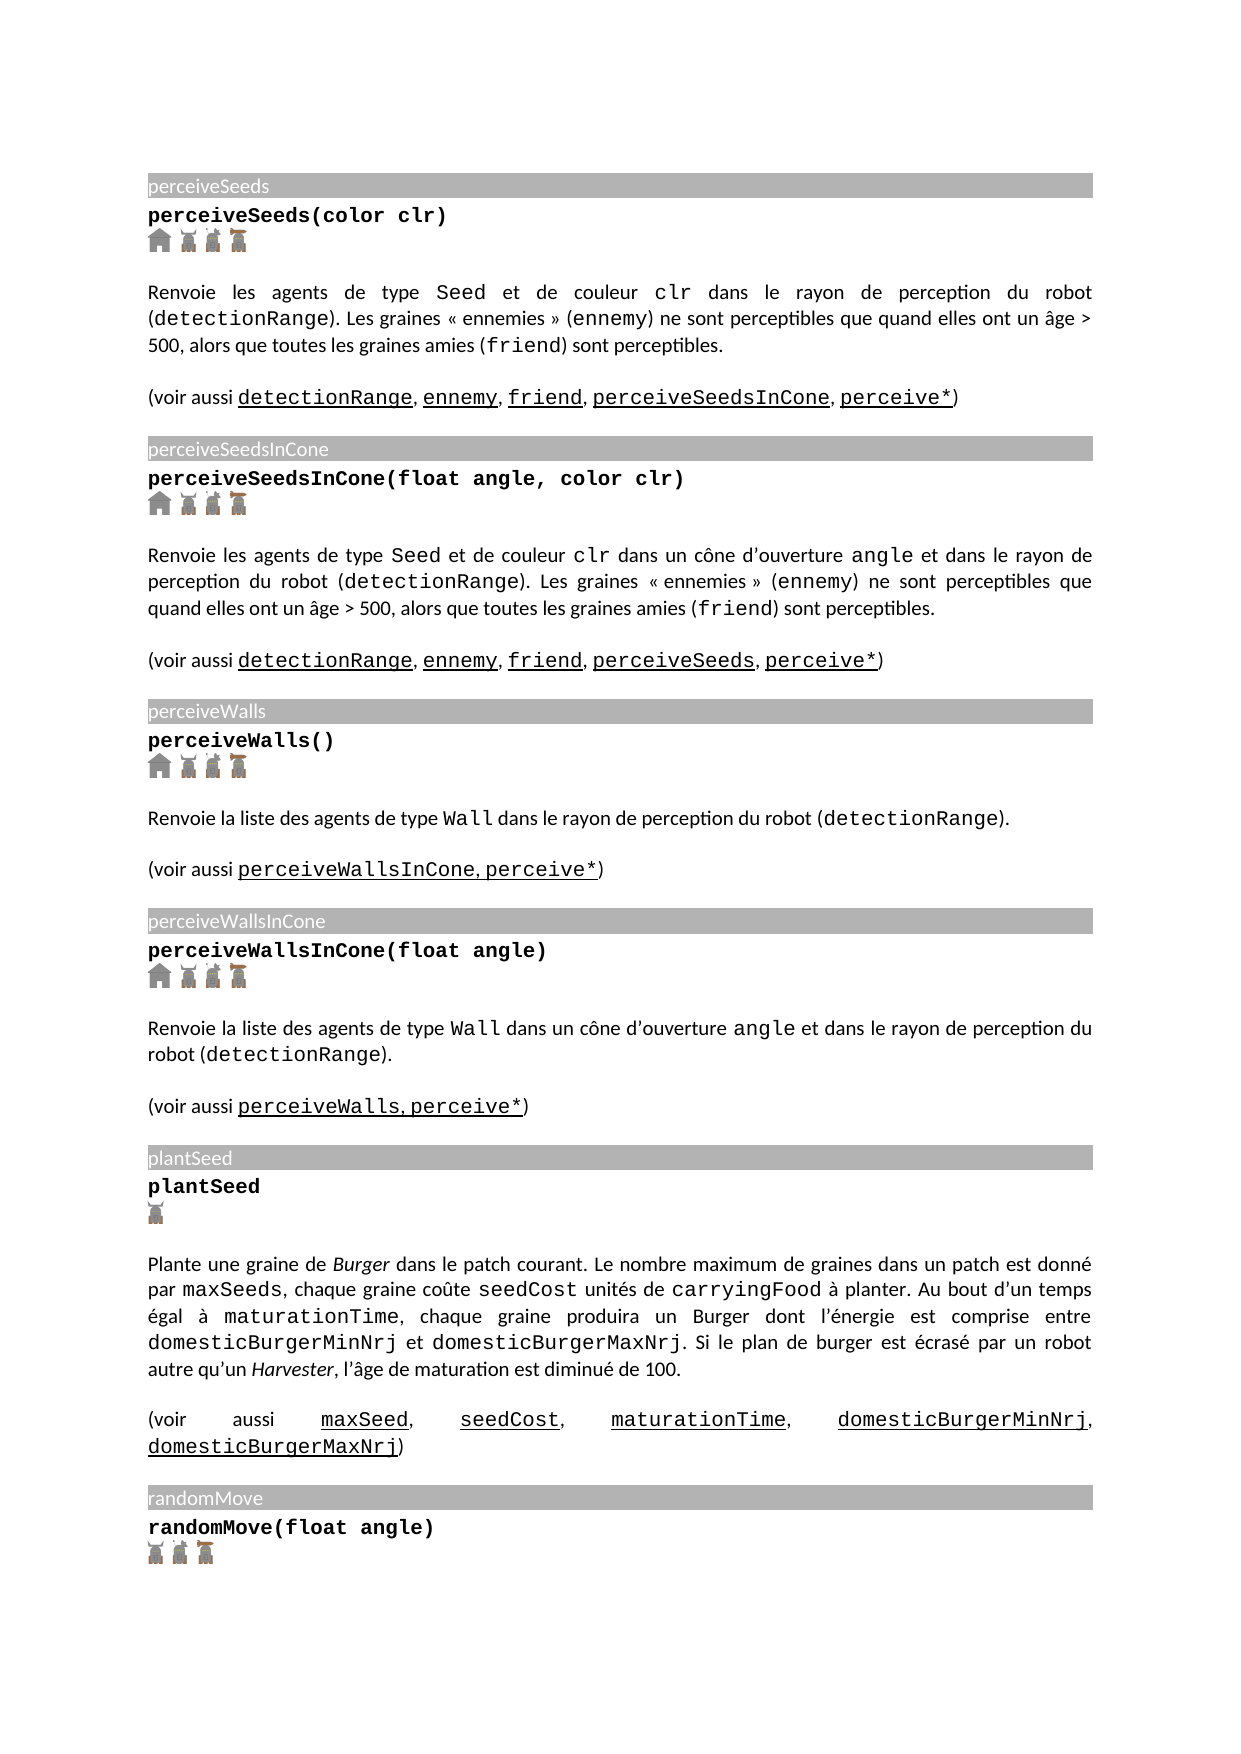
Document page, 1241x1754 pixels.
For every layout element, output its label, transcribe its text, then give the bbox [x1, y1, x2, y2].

text (voir aussi detectionRange, ennemy, friend, perceiveSeeds, perceive*) [148, 647, 1093, 673]
text (voir aussi detectionRange, ennemy, friend, perceiveSeedsInCone, perceive*) [148, 384, 1093, 410]
picture [147, 491, 172, 515]
text randomMove [148, 1485, 1093, 1510]
text Renvoie les agents de type Seed et de couleur clr dans le rayon de perception du robot (detectionRange). Les graines « ennemies » (ennemy) ne sont perceptibles que quand elles ont un âge > 500, alors que toutes les graines amies (friend) sont perceptibles. [148, 279, 1093, 358]
text perceiveWallsInCone [148, 908, 1093, 934]
picture [147, 753, 172, 778]
picture [230, 963, 247, 988]
picture [172, 1540, 188, 1564]
picture [197, 1540, 214, 1564]
text perceiveWalls() [148, 730, 1093, 754]
picture [230, 228, 247, 252]
picture [206, 491, 221, 515]
picture [147, 963, 172, 988]
text perceiveSeedsInCone(float angle, color clr) [148, 467, 1093, 491]
text perceiveWallsInCone(float angle) [148, 940, 1093, 964]
text (voir aussi maxSeed, seedCost, maturationTime, domesticBurgerMinNrj, domesticBurgerMaxNrj) [148, 1407, 1093, 1459]
picture [180, 753, 197, 778]
text perceiveSeeds(color clr) [148, 205, 1093, 228]
text perceiveWalls [148, 699, 1093, 724]
text Renvoie la liste des agents de type Wall dans un cône d’ouverture angle et dans le rayon de perception du robot (detectionRange). [148, 1015, 1093, 1068]
picture [147, 1200, 164, 1224]
text perceiveSeeds [148, 173, 1093, 198]
picture [180, 228, 197, 252]
picture [180, 491, 197, 515]
picture [206, 963, 221, 988]
picture [180, 963, 197, 988]
picture [147, 228, 172, 252]
text (voir aussi perceiveWalls, perceive*) [148, 1093, 1093, 1119]
picture [230, 753, 247, 778]
text perceiveSeedsInCone [148, 436, 1093, 461]
picture [230, 491, 247, 515]
text plantSeed [148, 1177, 1093, 1200]
text randomMove(float angle) [148, 1517, 1093, 1540]
text Renvoie les agents de type Seed et de couleur clr dans un cône d’ouverture angle et dans le rayon de perception du robot (detectionRange). Les graines « ennemies » (ennemy) ne sont perceptibles que quand elles ont un âge > 500, alors que toutes les graines amies (friend) sont perceptibles. [148, 542, 1093, 621]
picture [206, 753, 221, 778]
picture [206, 228, 221, 252]
text Plante une graine de Burger dans le patch courant. Le nombre maximum de graines dans un patch est donné par maxSeeds, chaque graine coûte seedCost unités de carryingFood à planter. Au bout d’un temps égal à maturationTime, chaque graine produira un Burger dont l’énergie est comprise entre domesticBurgerMinNrj et domesticBurgerMaxNrj. Si le plan de burger est écrasé par un robot autre qu’un Harvester, l’âge de maturation est diminué de 100. [148, 1251, 1093, 1381]
text (voir aussi perceiveWallsInCone, perceive*) [148, 857, 1093, 883]
picture [147, 1540, 164, 1564]
text plantSeed [148, 1145, 1093, 1170]
text Renvoie la liste des agents de type Wall dans le rayon de perception du robot (detectionRange). [148, 805, 1093, 831]
